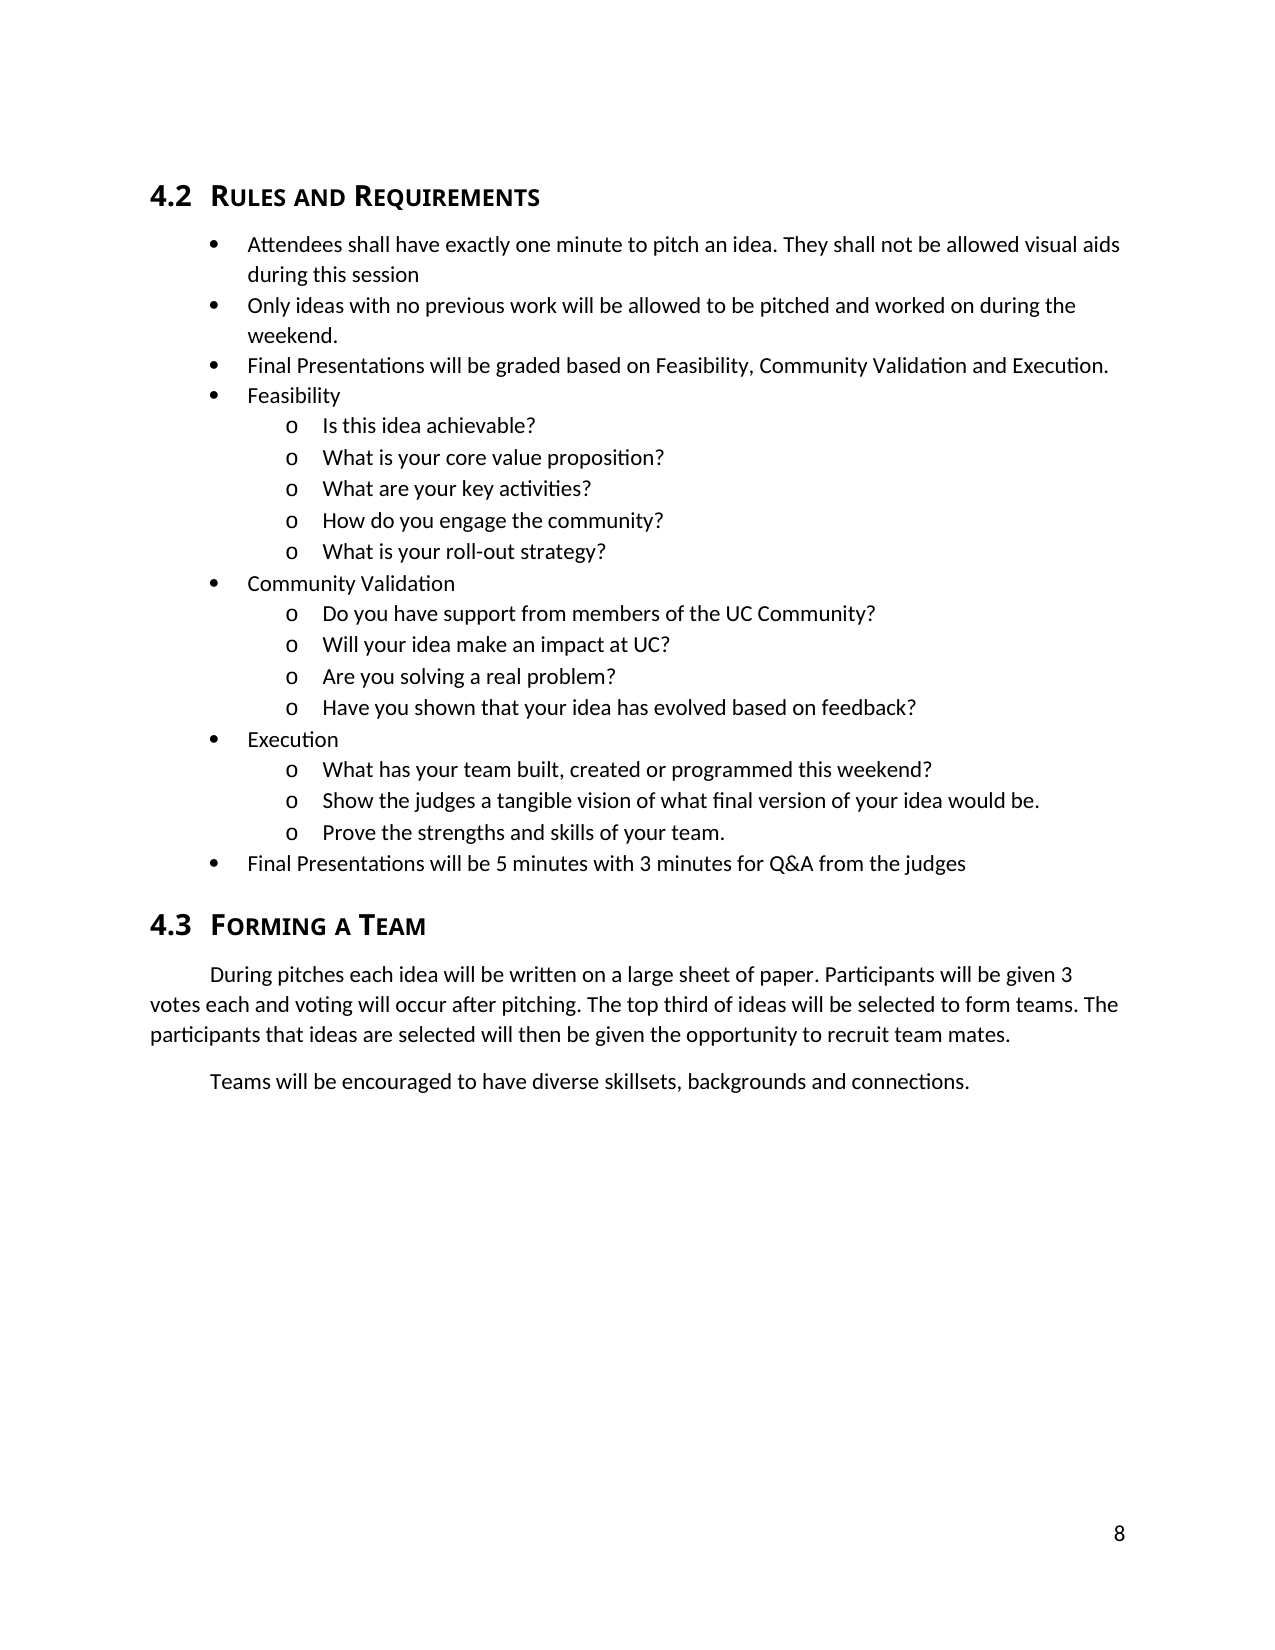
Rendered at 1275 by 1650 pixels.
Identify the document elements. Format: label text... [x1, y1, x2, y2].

text During pitches each idea will be written on a large sheet of paper. Participants will be given 3 votes each and voting will occur after pitching. The top third of ideas will be selected to form teams. The participants that ideas are selected will then be given the opportunity to recruit team mates. [150, 960, 1125, 1048]
list Show the judges a tangible vision of what final version of your idea would be. [285, 787, 1125, 816]
list What is your roll-out strategy? [285, 537, 1125, 567]
list Community Validation [210, 569, 1125, 597]
subtitle Rules and Requirements [150, 175, 1125, 215]
list Execution [210, 725, 1125, 753]
list Prove the strengths and skills of your team. [285, 818, 1125, 847]
subtitle Forming a Team [150, 905, 1125, 944]
list Do you have support from members of the UC Community? [285, 599, 1125, 628]
list Final Presentations will be graded based on Feasibility, Community Validation and Execution. [210, 351, 1125, 379]
list Only ideas with no previous work will be allowed to be pitched and worked on during the weekend. [210, 291, 1125, 349]
list What has your team built, created or programmed this weekend? [285, 755, 1125, 784]
list Is this idea achievable? [285, 412, 1125, 441]
list Will your idea make an impact at UC? [285, 631, 1125, 660]
list Final Presentations will be 5 minutes with 3 minutes for Q&A from the judges [210, 849, 1125, 877]
list What are your key activities? [285, 474, 1125, 504]
list Feasibility [210, 381, 1125, 409]
list What is your core value proposition? [285, 443, 1125, 472]
text Teams will be encouraged to have diverse skillsets, backgrounds and connections. [150, 1067, 1125, 1095]
list How do you engage the community? [285, 506, 1125, 535]
list Have you shown that your idea has evolved based on feedback? [285, 693, 1125, 723]
list Are you solving a real problem? [285, 662, 1125, 691]
list Attendees shall have exactly one minute to pitch an idea. They shall not be allowed visual aids during this session [210, 230, 1125, 288]
